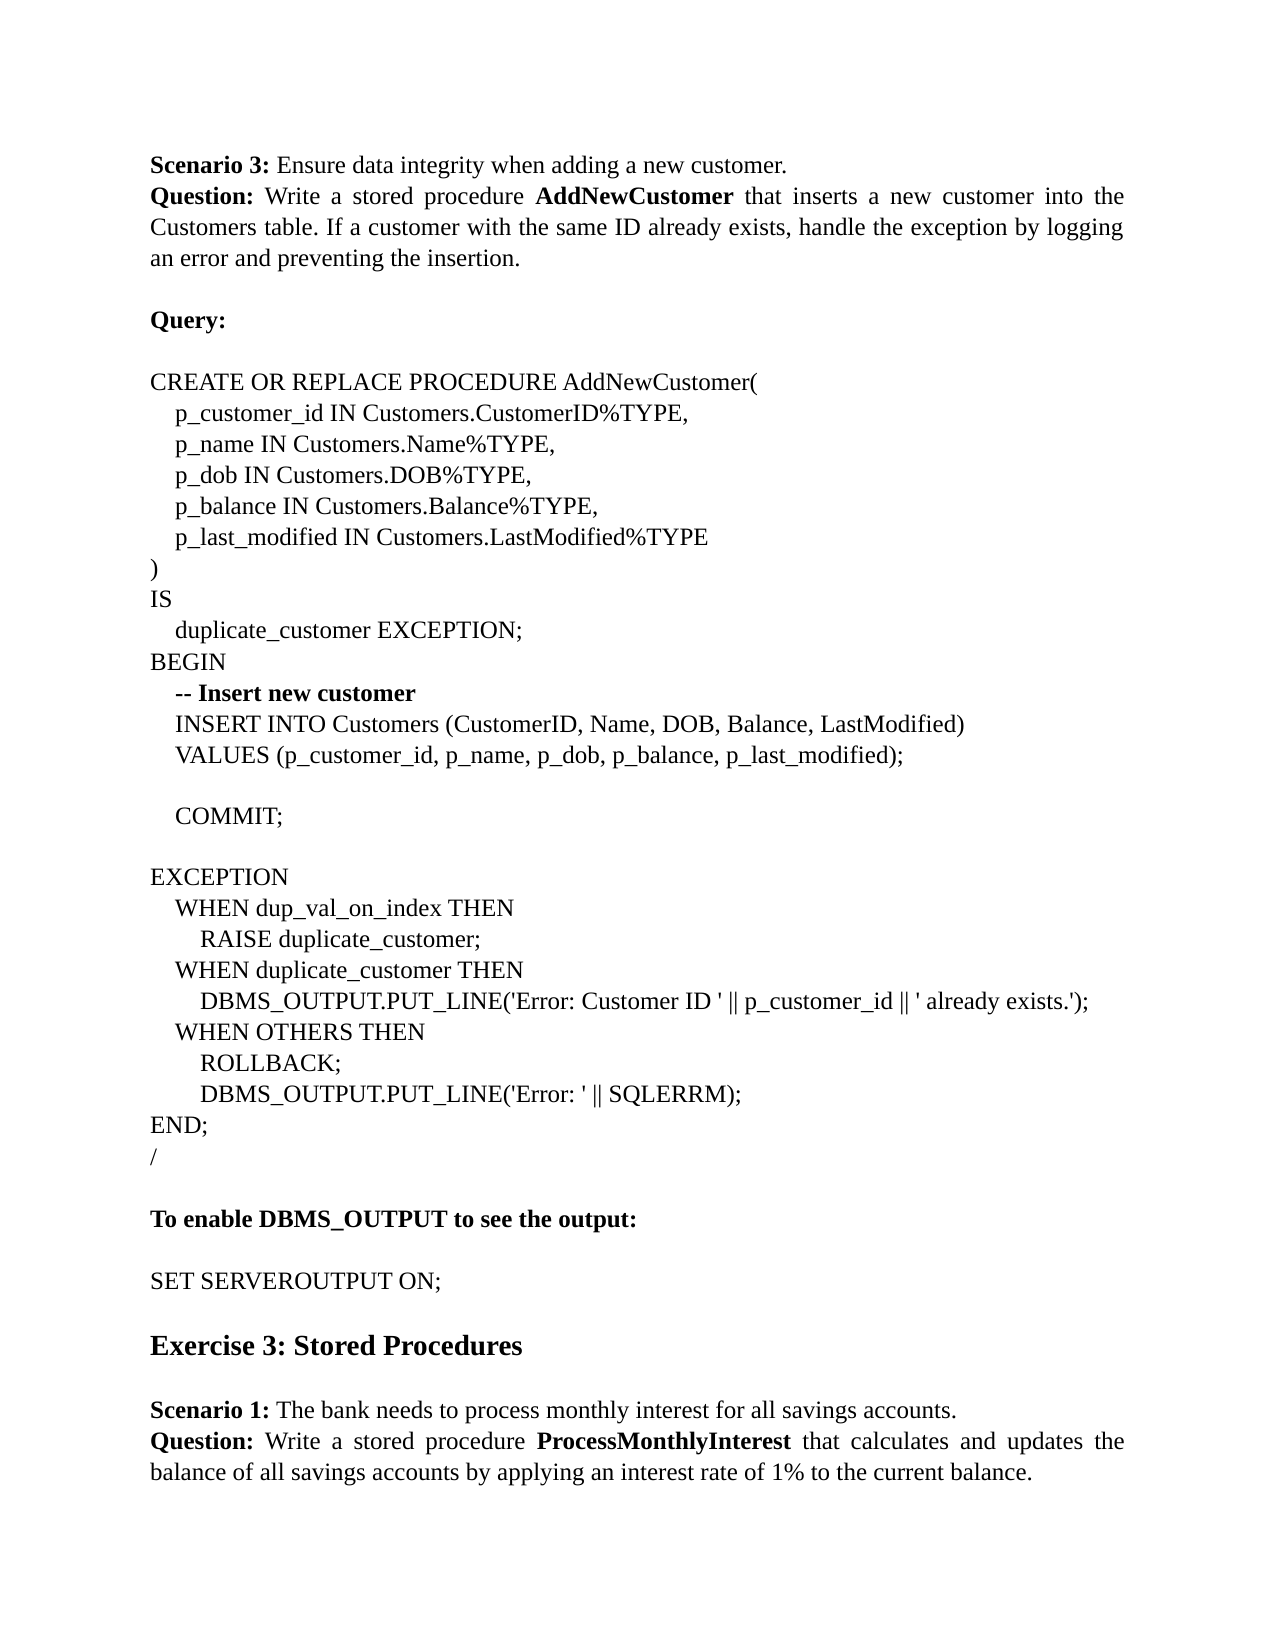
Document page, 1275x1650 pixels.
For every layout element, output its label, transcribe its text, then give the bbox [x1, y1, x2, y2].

text -- Insert new customer [150, 678, 1125, 706]
text WHEN duplicate_customer THEN [150, 955, 1125, 984]
text Scenario 3: Ensure data integrity when adding a new customer. [150, 150, 1125, 179]
text VALUES (p_customer_id, p_name, p_dob, p_balance, p_last_modified); [150, 740, 1125, 768]
text WHEN dup_val_on_index THEN [150, 893, 1125, 922]
text p_dob IN Customers.DOB%TYPE, [150, 460, 1125, 489]
text IS [150, 584, 1125, 613]
text To enable DBMS_OUTPUT to see the output: [150, 1204, 1125, 1232]
text Query: [150, 305, 1125, 334]
text Question: Write a stored procedure ProcessMonthlyInterest that calculates and updates the balance of all savings accounts by applying an interest rate of 1% to the current balance. [150, 1426, 1125, 1486]
text p_last_modified IN Customers.LastModified%TYPE [150, 522, 1125, 551]
text p_name IN Customers.Name%TYPE, [150, 429, 1125, 458]
text ) [150, 553, 1125, 582]
text Exercise 3: Stored Procedures [150, 1328, 1125, 1361]
text RAISE duplicate_customer; [150, 924, 1125, 953]
text Question: Write a stored procedure AddNewCustomer that inserts a new customer into the Customers table. If a customer with the same ID already exists, handle the exception by logging an error and preventing the insertion. [150, 181, 1125, 272]
text SET SERVEROUTPUT ON; [150, 1266, 1125, 1294]
text INSERT INTO Customers (CustomerID, Name, DOB, Balance, LastModified) [150, 709, 1125, 737]
text Scenario 1: The bank needs to process monthly interest for all savings accounts. [150, 1395, 1125, 1424]
text p_customer_id IN Customers.CustomerID%TYPE, [150, 398, 1125, 427]
text duplicate_customer EXCEPTION; [150, 616, 1125, 644]
text ROLLBACK; [150, 1048, 1125, 1077]
text COMMIT; [150, 801, 1125, 830]
text EXCEPTION [150, 862, 1125, 891]
text END; [150, 1111, 1125, 1139]
text DBMS_OUTPUT.PUT_LINE('Error: Customer ID ' || p_customer_id || ' already exists.'); [150, 986, 1125, 1015]
text / [150, 1142, 1125, 1170]
text CREATE OR REPLACE PROCEDURE AddNewCustomer( [150, 367, 1125, 396]
text p_balance IN Customers.Balance%TYPE, [150, 491, 1125, 520]
text DBMS_OUTPUT.PUT_LINE('Error: ' || SQLERRM); [150, 1079, 1125, 1108]
text BEGIN [150, 647, 1125, 675]
text WHEN OTHERS THEN [150, 1017, 1125, 1046]
